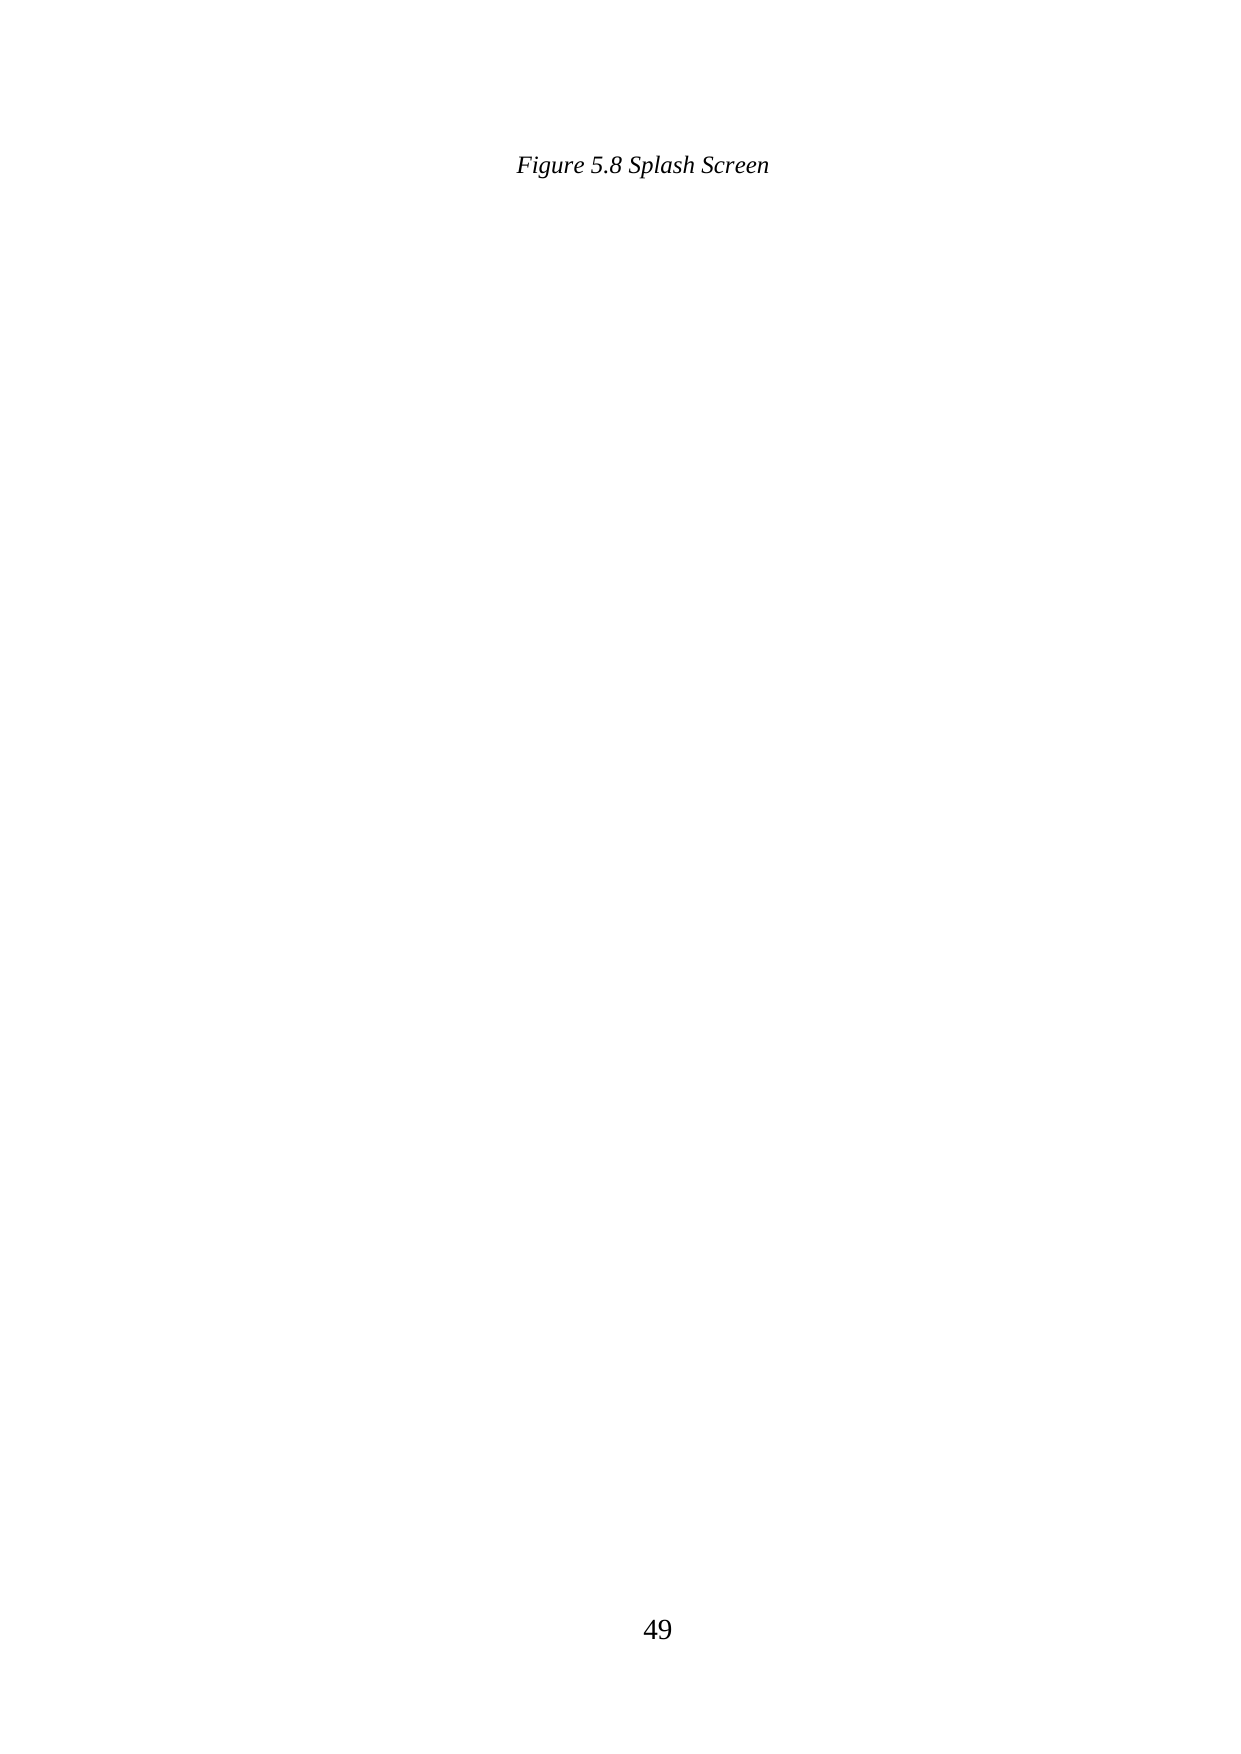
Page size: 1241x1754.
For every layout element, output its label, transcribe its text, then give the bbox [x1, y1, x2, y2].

text Figure 5.8 Splash Screen [286, 150, 1001, 179]
